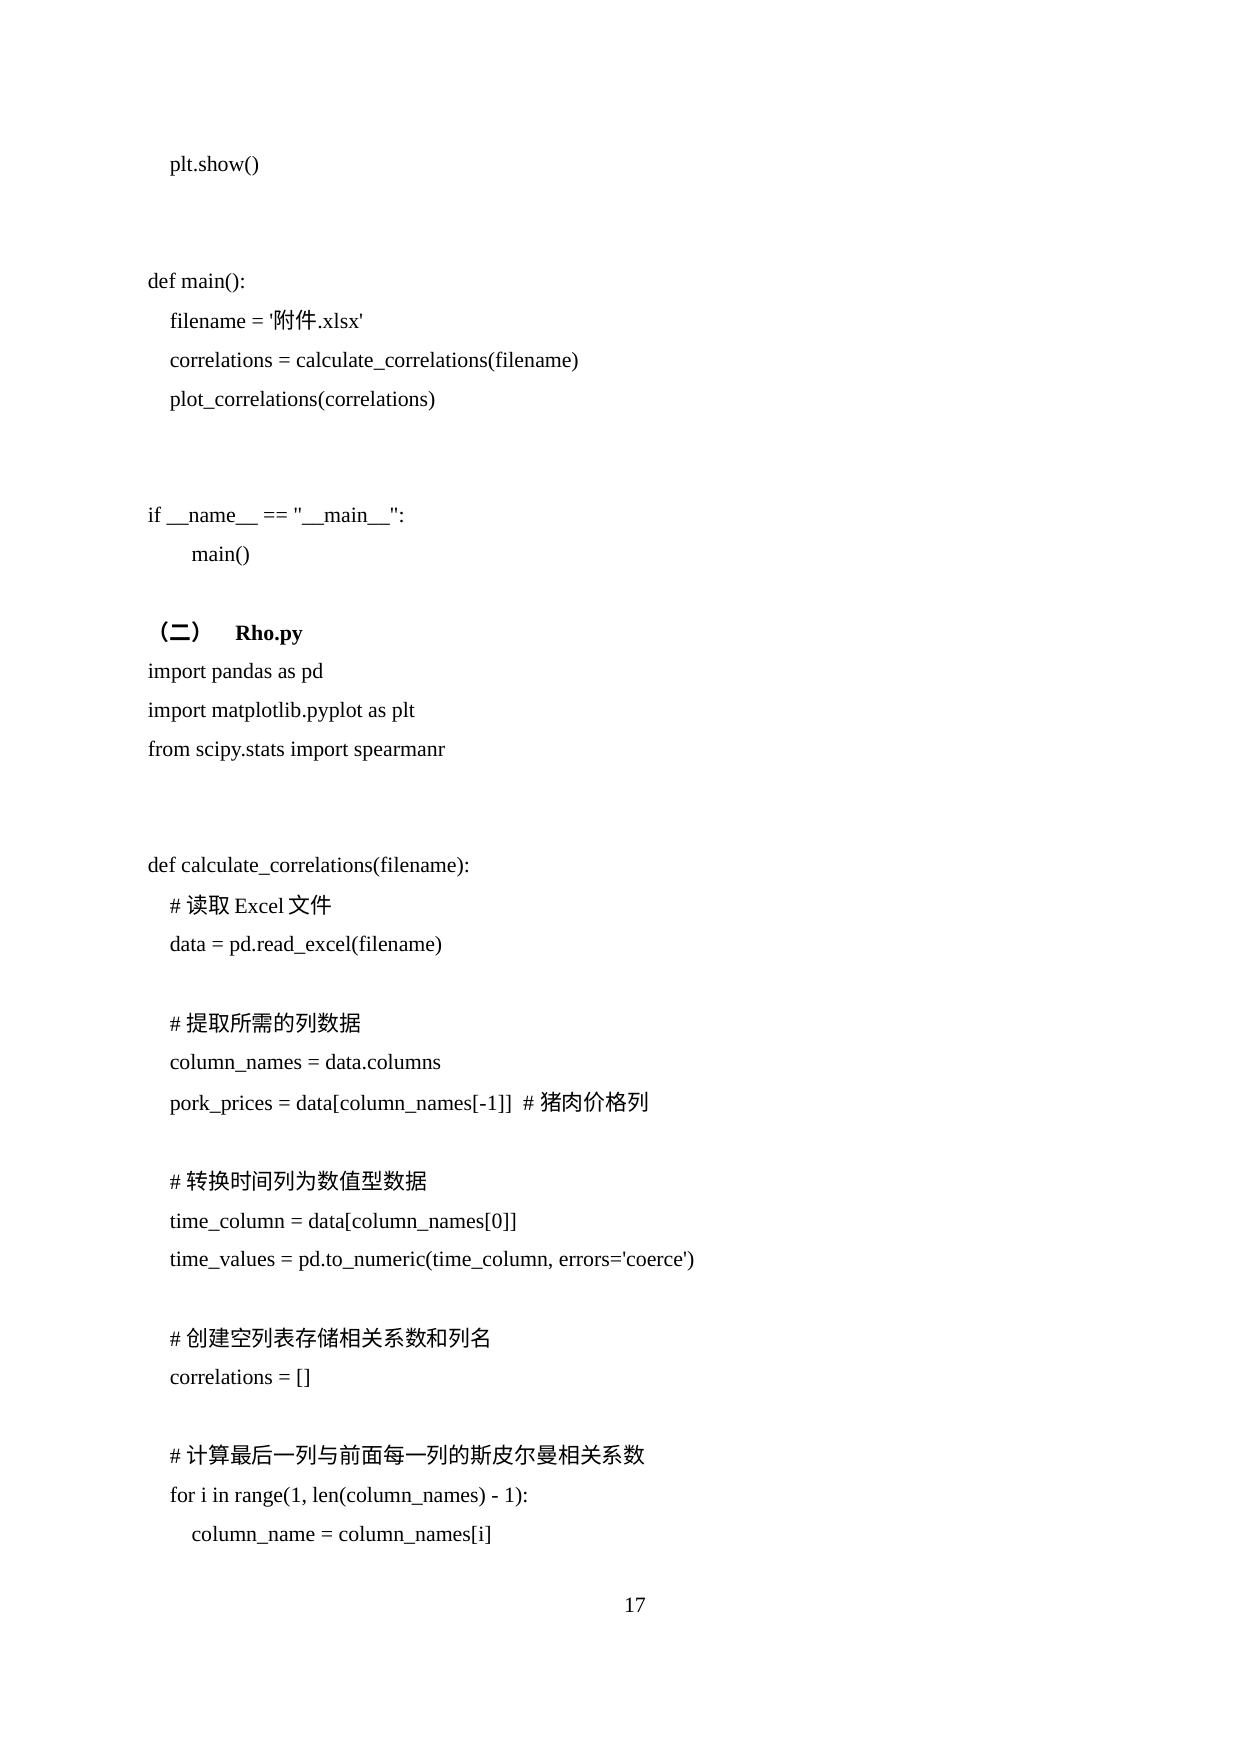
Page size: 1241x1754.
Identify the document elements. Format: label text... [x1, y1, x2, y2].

text # 计算最后一列与前面每一列的斯皮尔曼相关系数 [148, 1438, 1122, 1471]
text correlations = [] [148, 1361, 1122, 1393]
text import pandas as pd [148, 655, 1122, 687]
text time_values = pd.to_numeric(time_column, errors='coerce') [148, 1243, 1122, 1275]
text pork_prices = data[column_names[-1]] # 猪肉价格列 [148, 1084, 1122, 1117]
text # 提取所需的列数据 [148, 1005, 1122, 1038]
text plt.show() [148, 148, 1122, 180]
text # 创建空列表存储相关系数和列名 [148, 1320, 1122, 1353]
text from scipy.stats import spearmanr [148, 732, 1122, 765]
text correlations = calculate_correlations(filename) [148, 343, 1122, 376]
text def calculate_correlations(filename): [148, 848, 1122, 881]
text filename = '附件.xlsx' [148, 303, 1122, 335]
subtitle Rho.py [148, 614, 1122, 647]
text column_names = data.columns [148, 1046, 1122, 1078]
text data = pd.read_excel(filename) [148, 928, 1122, 960]
text if __name__ == "__main__": [148, 498, 1122, 531]
text # 读取Excel文件 [148, 887, 1122, 920]
text import matplotlib.pyplot as plt [148, 693, 1122, 726]
text time_column = data[column_names[0]] [148, 1204, 1122, 1236]
text plot_correlations(correlations) [148, 382, 1122, 414]
text # 转换时间列为数值型数据 [148, 1163, 1122, 1196]
text def main(): [148, 264, 1122, 296]
text for i in range(1, len(column_names) - 1): [148, 1478, 1122, 1511]
text main() [148, 537, 1122, 569]
text column_name = column_names[i] [148, 1517, 1122, 1550]
